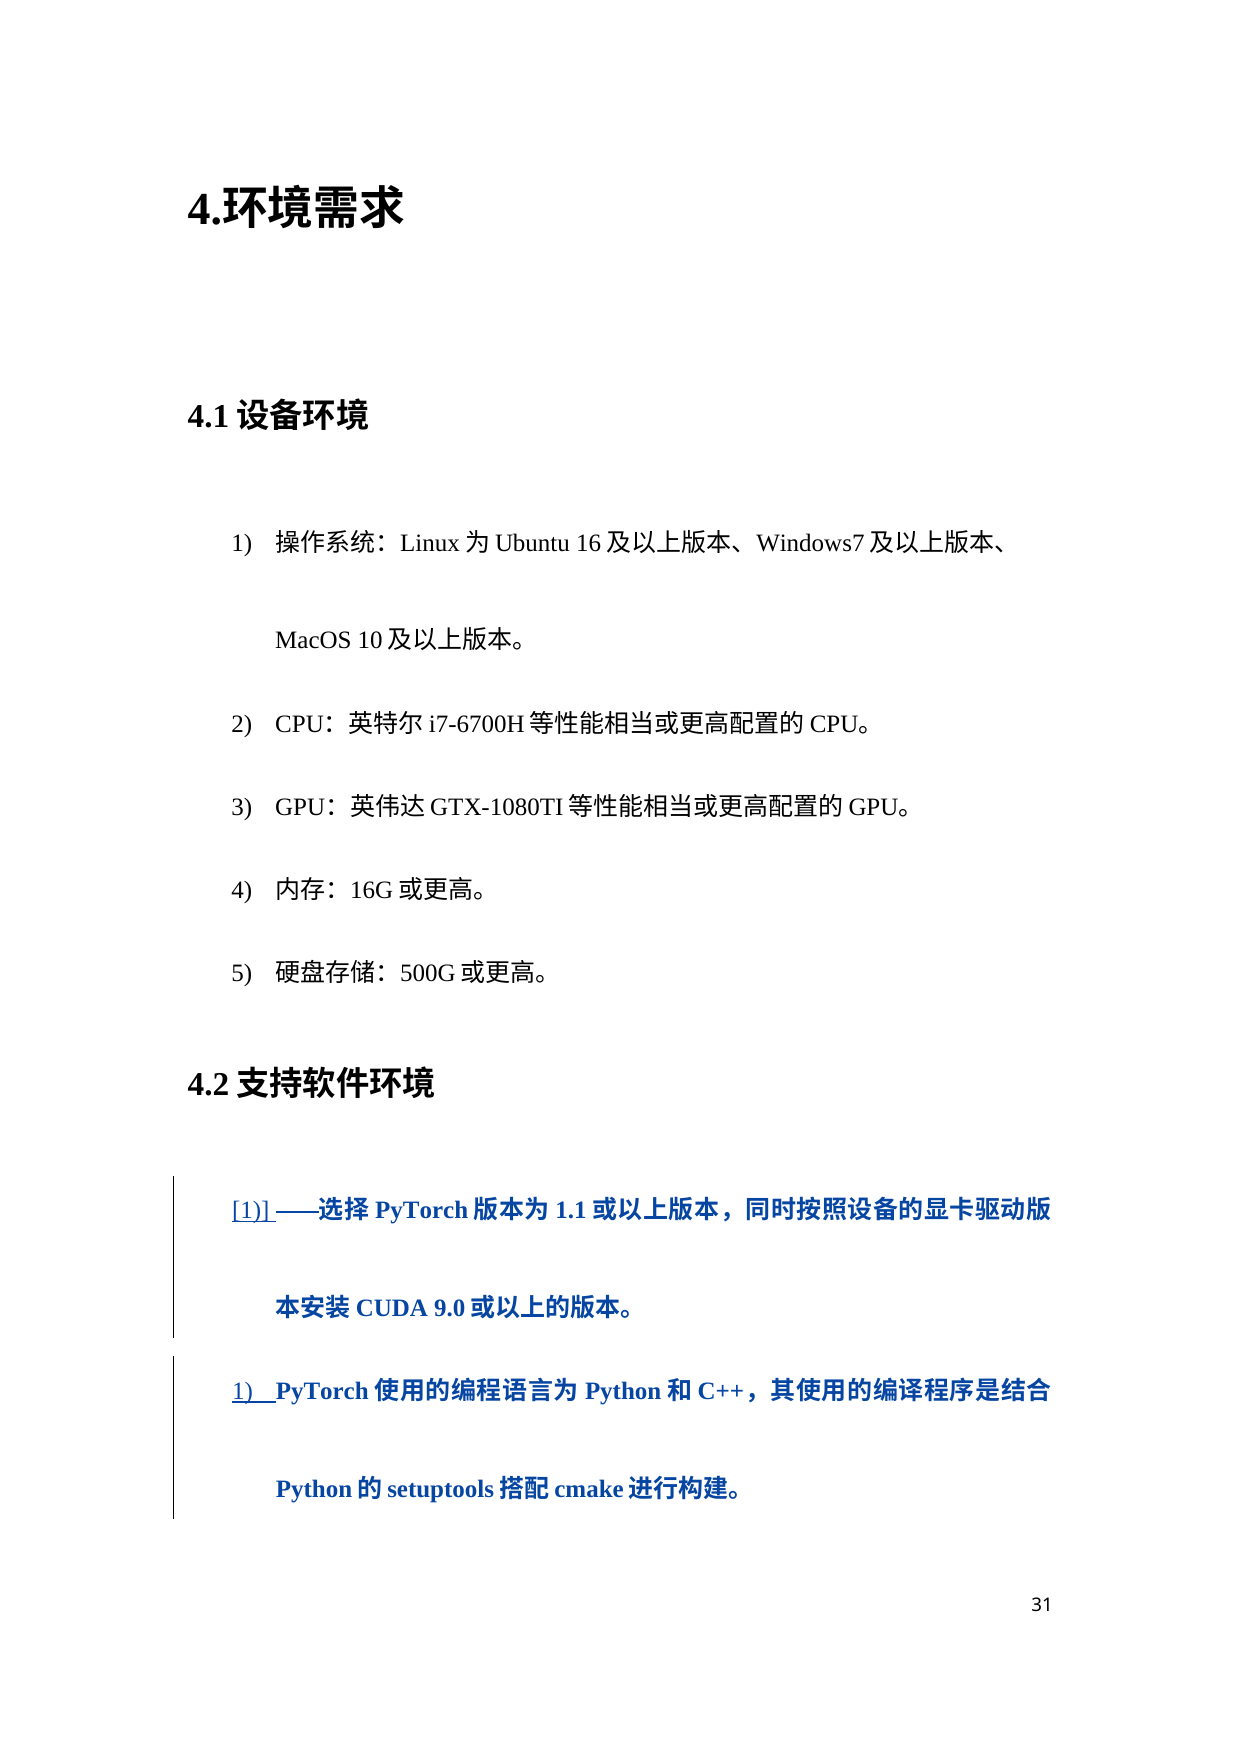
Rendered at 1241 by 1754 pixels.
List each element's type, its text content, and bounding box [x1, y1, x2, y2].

list GPU：英伟达GTX-1080TI等性能相当或更高配置的GPU。 [231, 772, 1053, 837]
subtitle 4.1设备环境 [187, 381, 1053, 446]
list 内存：16G或更高。 [231, 855, 1053, 920]
list 硬盘存储：500G或更高。 [231, 938, 1053, 1003]
subtitle 4.环境需求 [187, 156, 1053, 253]
list PyTorch使用的编程语言为Python和C++，其使用的编译程序是结合Python的setuptools搭配cmake进行构建。 [232, 1356, 1053, 1519]
subtitle 4.2支持软件环境 [187, 1048, 1053, 1113]
list 选择PyTorch版本为1.1或以上版本，同时按照设备的显卡驱动版本安装CUDA 9.0或以上的版本。 [232, 1176, 1053, 1338]
list CPU：英特尔i7-6700H等性能相当或更高配置的CPU。 [231, 689, 1053, 754]
list 操作系统：Linux为Ubuntu 16及以上版本、Windows7及以上版本、MacOS 10及以上版本。 [231, 508, 1053, 671]
